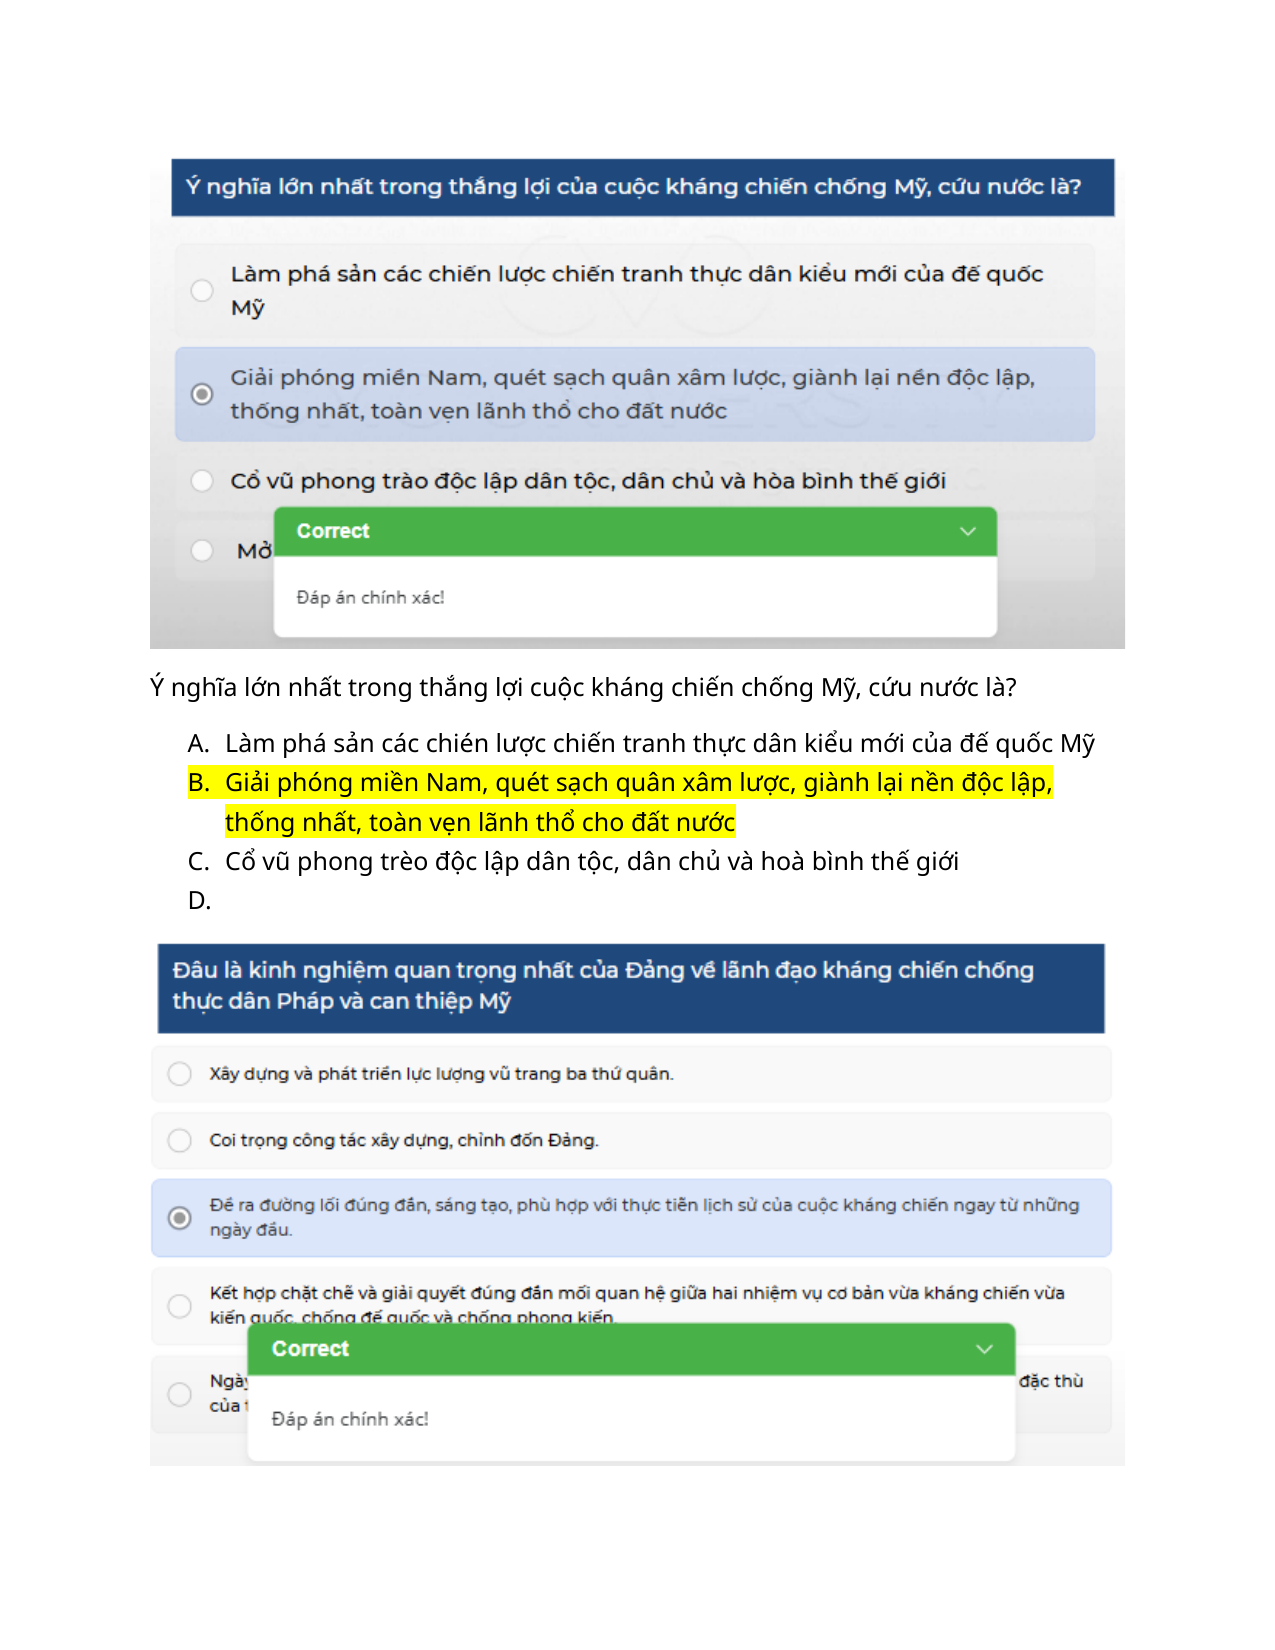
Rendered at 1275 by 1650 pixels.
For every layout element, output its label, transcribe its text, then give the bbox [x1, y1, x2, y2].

list Giải phóng miền Nam, quét sạch quân xâm lược, giành lại nền độc lập, thống nhất, toàn vẹn lãnh thổ cho đất nước [187, 765, 1125, 838]
picture [150, 150, 1125, 649]
list Cổ vũ phong trèo độc lập dân tộc, dân chủ và hoà bình thế giới [187, 843, 1125, 877]
picture [150, 938, 1125, 1466]
list Làm phá sản các chién lược chiến tranh thực dân kiểu mới của đế quốc Mỹ [187, 726, 1125, 760]
text Ý nghĩa lớn nhất trong thắng lợi cuộc kháng chiến chống Mỹ, cứu nước là? [150, 670, 1125, 704]
